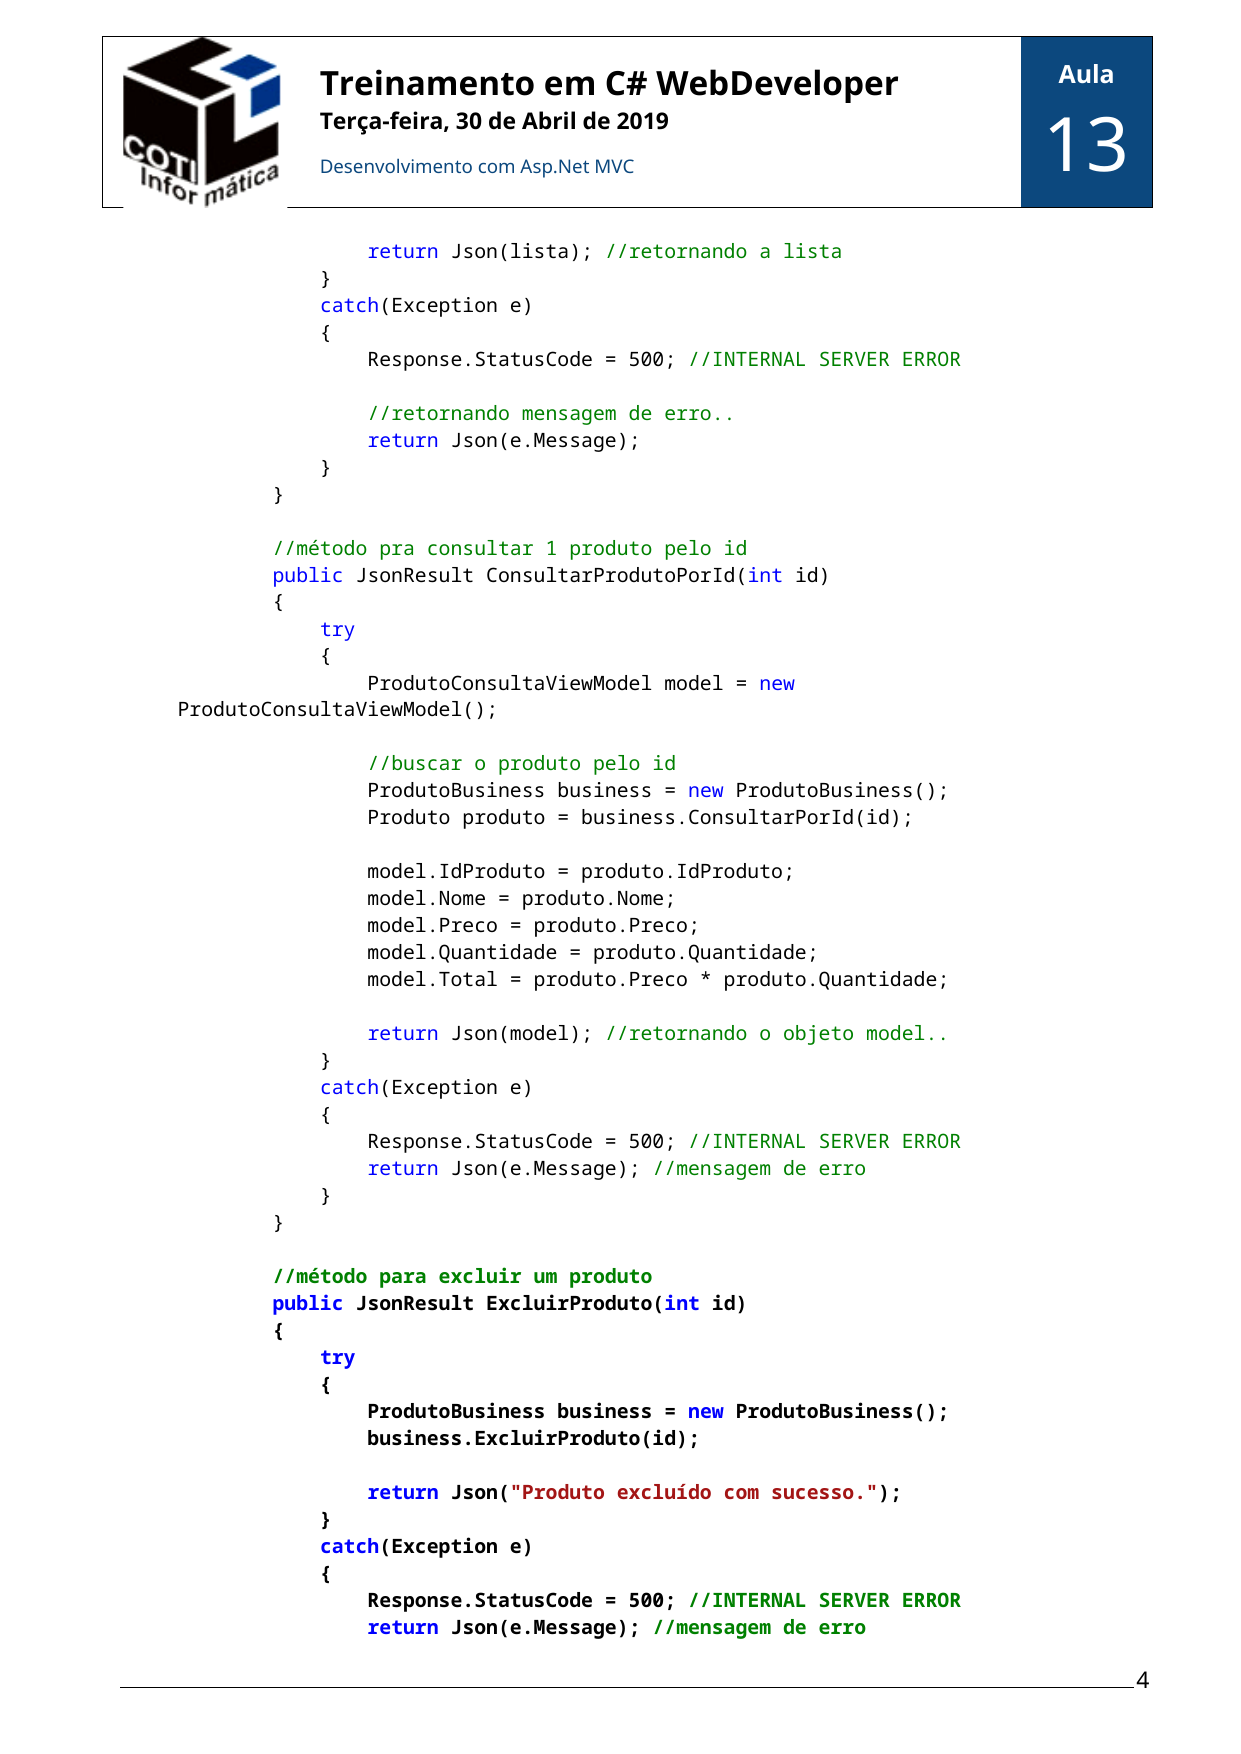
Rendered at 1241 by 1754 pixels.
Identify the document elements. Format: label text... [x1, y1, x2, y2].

text model.Preco = produto.Preco; [177, 912, 1063, 938]
text //buscar o produto pelo id [177, 750, 1063, 777]
text catch(Exception e) [177, 1532, 1063, 1559]
text catch(Exception e) [177, 291, 1063, 318]
text public JsonResult ExcluirProduto(int id) [177, 1289, 1063, 1316]
text return Json(lista); //retornando a lista [177, 237, 1063, 264]
text //método para excluir um produto [177, 1262, 1063, 1289]
text public JsonResult ConsultarProdutoPorId(int id) [177, 561, 1063, 588]
text return Json("Produto excluído com sucesso."); [177, 1478, 1063, 1505]
text //método pra consultar 1 produto pelo id [177, 534, 1063, 561]
text } [177, 1181, 1063, 1208]
text model.Nome = produto.Nome; [177, 884, 1063, 912]
text { [177, 1316, 1063, 1343]
text model.Total = produto.Preco * produto.Quantidade; [177, 966, 1063, 992]
text } [177, 480, 1063, 507]
text ProdutoConsultaViewModel model = new ProdutoConsultaViewModel(); [177, 669, 1063, 723]
text return Json(e.Message); [177, 426, 1063, 453]
text return Json(e.Message); //mensagem de erro [177, 1613, 1063, 1640]
text business.ExcluirProduto(id); [177, 1424, 1063, 1451]
text model.IdProduto = produto.IdProduto; [177, 858, 1063, 884]
text { [177, 1559, 1063, 1586]
text { [177, 318, 1063, 345]
text return Json(model); //retornando o objeto model.. [177, 1019, 1063, 1046]
text } [177, 264, 1063, 291]
text Response.StatusCode = 500; //INTERNAL SERVER ERROR [177, 1586, 1063, 1613]
text Response.StatusCode = 500; //INTERNAL SERVER ERROR [177, 1127, 1063, 1154]
text try [177, 615, 1063, 642]
text Produto produto = business.ConsultarPorId(id); [177, 804, 1063, 831]
text return Json(e.Message); //mensagem de erro [177, 1154, 1063, 1181]
text } [177, 453, 1063, 480]
text ProdutoBusiness business = new ProdutoBusiness(); [177, 777, 1063, 804]
text } [177, 1046, 1063, 1073]
text model.Quantidade = produto.Quantidade; [177, 938, 1063, 966]
text Response.StatusCode = 500; //INTERNAL SERVER ERROR [177, 345, 1063, 372]
text { [177, 1370, 1063, 1397]
text } [177, 1505, 1063, 1532]
text ProdutoBusiness business = new ProdutoBusiness(); [177, 1397, 1063, 1424]
text catch(Exception e) [177, 1073, 1063, 1100]
text } [177, 1208, 1063, 1235]
text { [177, 588, 1063, 615]
text { [177, 1100, 1063, 1127]
text { [177, 642, 1063, 669]
text //retornando mensagem de erro.. [177, 399, 1063, 426]
text try [177, 1343, 1063, 1370]
